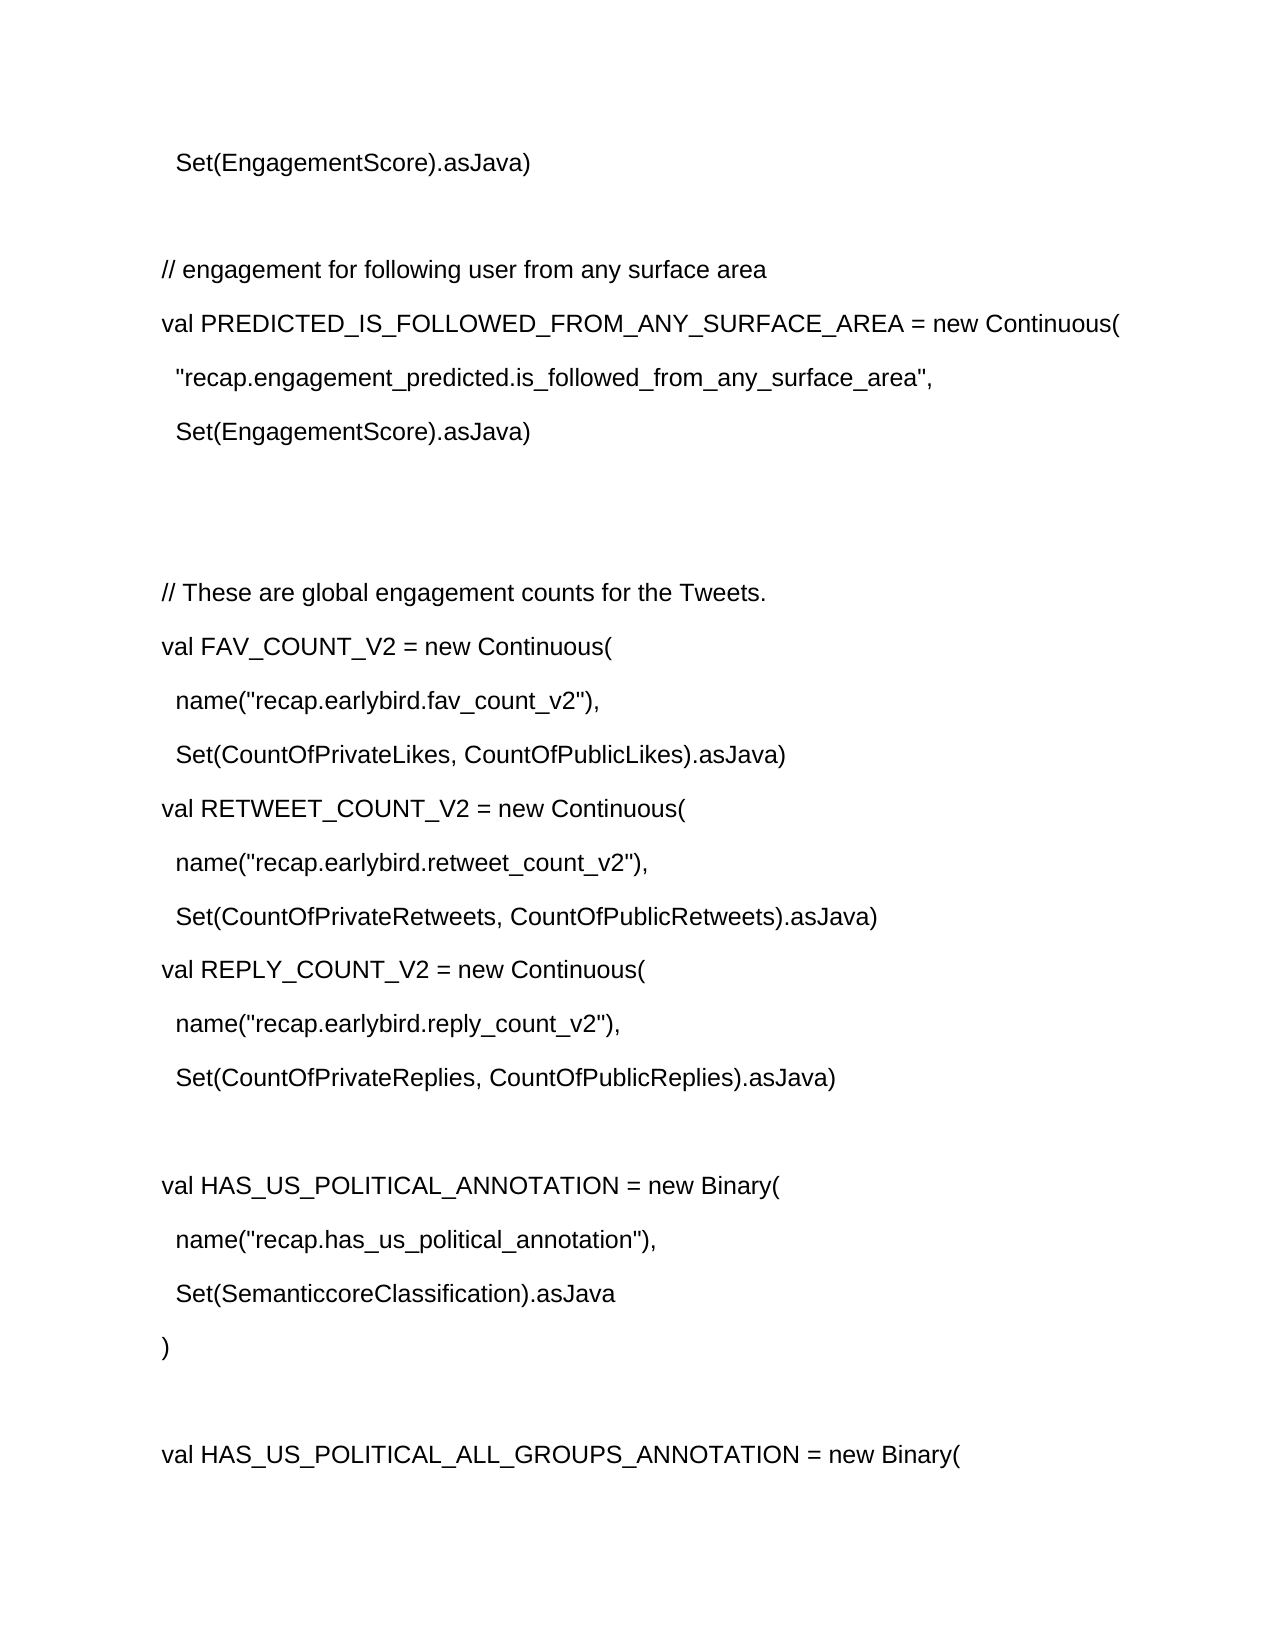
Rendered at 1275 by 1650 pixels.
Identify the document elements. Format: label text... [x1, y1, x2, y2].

text Set(CountOfPrivateLikes, CountOfPublicLikes).asJava) [148, 740, 1127, 769]
text name("recap.earlybird.fav_count_v2"), [148, 686, 1127, 715]
text Set(CountOfPrivateReplies, CountOfPublicReplies).asJava) [148, 1063, 1127, 1092]
text "recap.engagement_predicted.is_followed_from_any_surface_area", [148, 363, 1127, 392]
text // engagement for following user from any surface area [148, 255, 1127, 284]
text val PREDICTED_IS_FOLLOWED_FROM_ANY_SURFACE_AREA = new Continuous( [148, 309, 1127, 338]
text val HAS_US_POLITICAL_ALL_GROUPS_ANNOTATION = new Binary( [148, 1440, 1127, 1469]
text Set(SemanticcoreClassification).asJava [148, 1278, 1127, 1307]
text name("recap.earlybird.retweet_count_v2"), [148, 848, 1127, 876]
text Set(EngagementScore).asJava) [148, 148, 1127, 176]
text val RETWEET_COUNT_V2 = new Continuous( [148, 794, 1127, 823]
text val FAV_COUNT_V2 = new Continuous( [148, 632, 1127, 661]
text val REPLY_COUNT_V2 = new Continuous( [148, 955, 1127, 984]
text // These are global engagement counts for the Tweets. [148, 578, 1127, 607]
text val HAS_US_POLITICAL_ANNOTATION = new Binary( [148, 1171, 1127, 1199]
text name("recap.has_us_political_annotation"), [148, 1225, 1127, 1253]
text ) [148, 1332, 1127, 1361]
text name("recap.earlybird.reply_count_v2"), [148, 1009, 1127, 1038]
text Set(CountOfPrivateRetweets, CountOfPublicRetweets).asJava) [148, 902, 1127, 930]
text Set(EngagementScore).asJava) [148, 417, 1127, 446]
